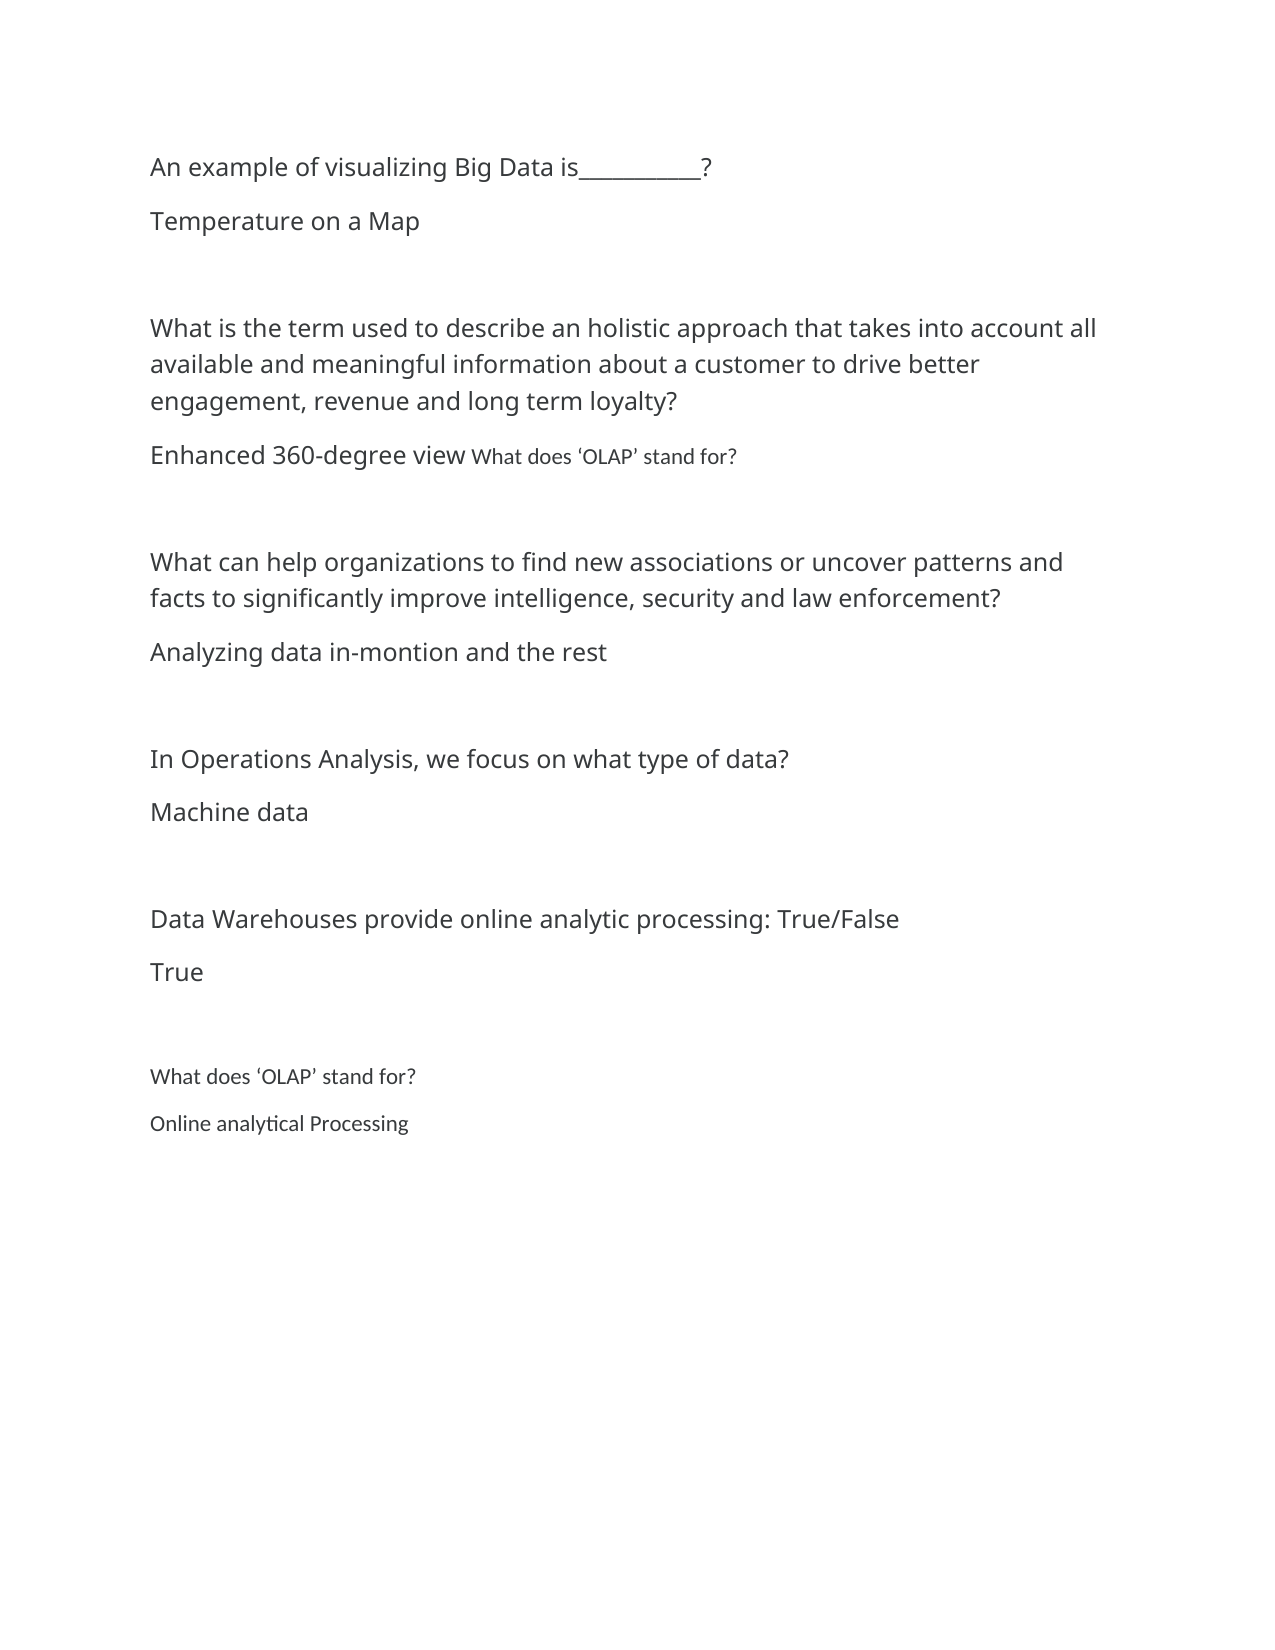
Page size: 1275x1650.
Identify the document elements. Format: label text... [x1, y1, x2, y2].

text In Operations Analysis, we focus on what type of data? [150, 741, 1125, 775]
text Data Warehouses provide online analytic processing: True/False [150, 902, 1125, 936]
text Temperature on a Map [150, 203, 1125, 237]
text True [150, 955, 1125, 989]
text Online analytical Processing [150, 1109, 1125, 1137]
text Enhanced 360-degree view What does ‘OLAP’ stand for? [150, 437, 1125, 471]
text Analyzing data in-montion and the rest [150, 634, 1125, 668]
text What can help organizations to find new associations or uncover patterns and facts to significantly improve intelligence, security and law enforcement? [150, 544, 1125, 615]
text Machine data [150, 795, 1125, 829]
text What does ‘OLAP’ stand for? [150, 1062, 1125, 1090]
text What is the term used to describe an holistic approach that takes into account all available and meaningful information about a customer to drive better engagement, revenue and long term loyalty? [150, 310, 1125, 418]
text An example of visualizing Big Data is___________? [150, 150, 1125, 184]
